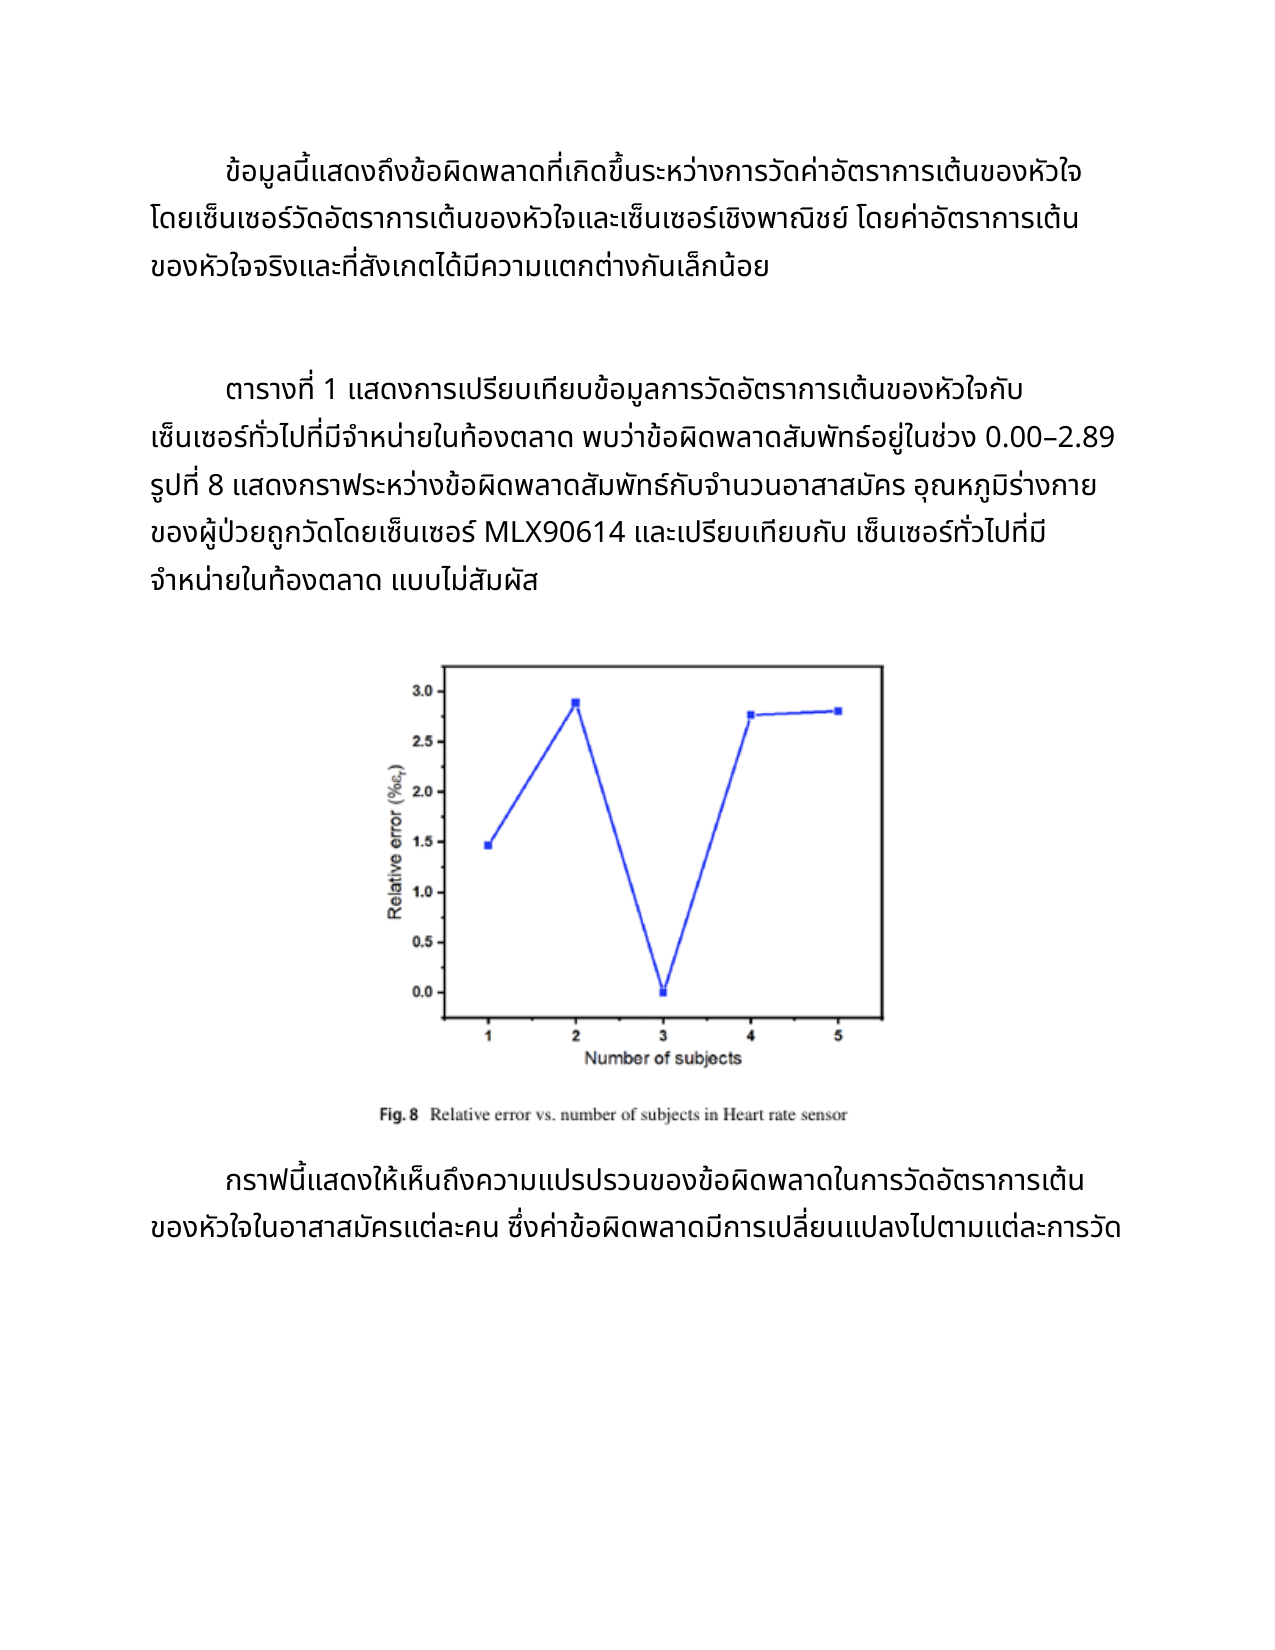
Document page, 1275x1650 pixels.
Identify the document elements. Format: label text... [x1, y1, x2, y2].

picture [361, 651, 914, 1144]
text ข้อมูลนี้แสดงถึงข้อผิดพลาดที่เกิดขึ้นระหว่างการวัดค่าอัตราการเต้นของหัวใจโดยเซ็นเซอร์วัดอัตราการเต้นของหัวใจและเซ็นเซอร์เชิงพาณิชย์ โดยค่าอัตราการเต้นของหัวใจจริงและที่สังเกตได้มีความแตกต่างกันเล็กน้อย [150, 150, 1125, 289]
text ตารางที่ 1 แสดงการเปรียบเทียบข้อมูลการวัดอัตราการเต้นของหัวใจกับ เซ็นเซอร์ทั่วไปที่มีจำหน่ายในท้องตลาด พบว่าข้อผิดพลาดสัมพัทธ์อยู่ในช่วง 0.00–2.89 รูปที่ 8 แสดงกราฟระหว่างข้อผิดพลาดสัมพัทธ์กับจำนวนอาสาสมัคร อุณหภูมิร่างกายของผู้ป่วยถูกวัดโดยเซ็นเซอร์ MLX90614 และเปรียบเทียบกับ เซ็นเซอร์ทั่วไปที่มีจำหน่ายในท้องตลาด แบบไม่สัมผัส [150, 369, 1125, 603]
text กราฟนี้แสดงให้เห็นถึงความแปรปรวนของข้อผิดพลาดในการวัดอัตราการเต้นของหัวใจในอาสาสมัครแต่ละคน ซึ่งค่าข้อผิดพลาดมีการเปลี่ยนแปลงไปตามแต่ละการวัด [150, 1159, 1125, 1251]
